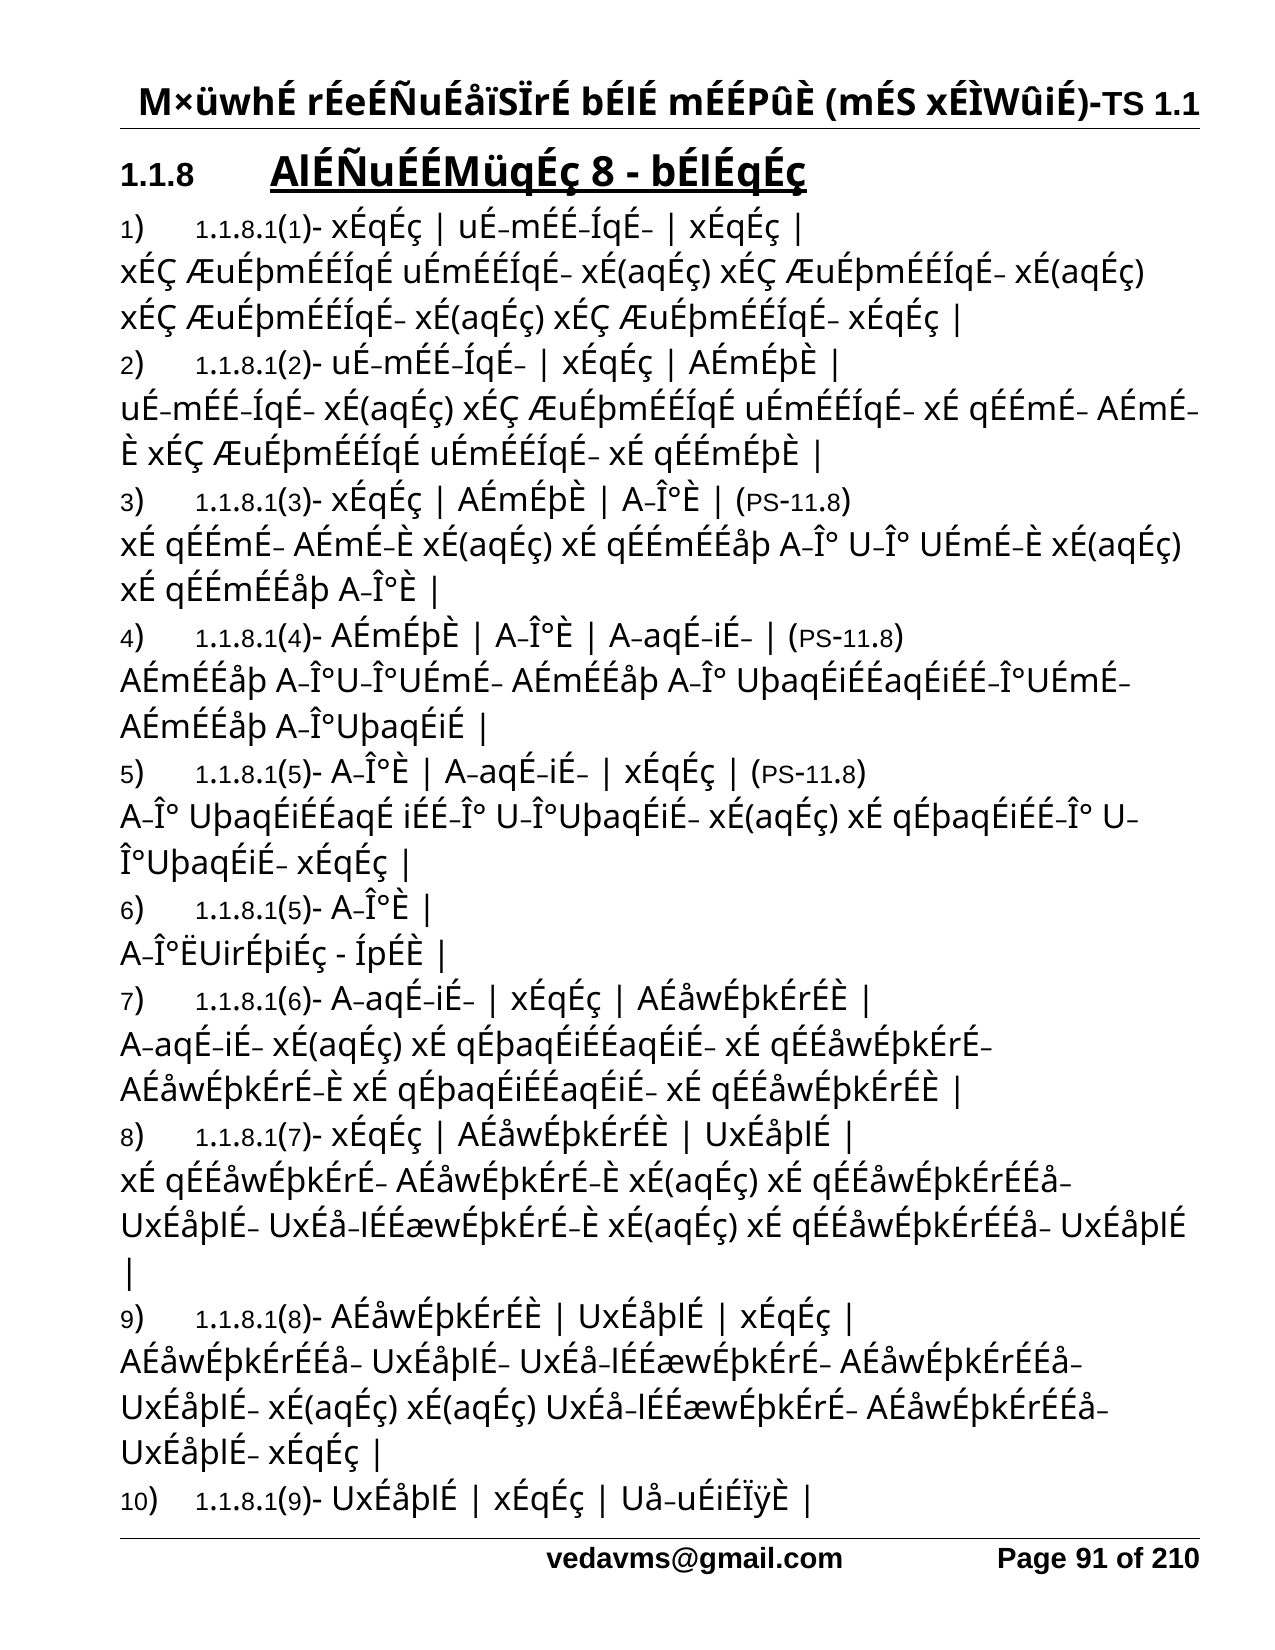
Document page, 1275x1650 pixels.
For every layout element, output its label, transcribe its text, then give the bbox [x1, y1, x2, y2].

text uÉ–mÉÉ–ÍqÉ– xÉ(aqÉç) xÉÇ ÆuÉþmÉÉÍqÉ uÉmÉÉÍqÉ– xÉ qÉÉmÉ– AÉmÉ–È xÉÇ ÆuÉþmÉÉÍqÉ uÉmÉÉÍqÉ– xÉ qÉÉmÉþÈ | [120, 384, 1200, 475]
subtitle AlÉÑuÉÉMüqÉç 8 - bÉlÉqÉç [120, 142, 1200, 198]
text AÉmÉÉåþ A–Î°U–Î°UÉmÉ– AÉmÉÉåþ A–Î° UþaqÉiÉÉaqÉiÉÉ–Î°UÉmÉ– AÉmÉÉåþ A–Î°UþaqÉiÉ | [120, 657, 1200, 748]
text xÉ qÉÉåwÉþkÉrÉ– AÉåwÉþkÉrÉ–È xÉ(aqÉç) xÉ qÉÉåwÉþkÉrÉÉå– UxÉåþlÉ– UxÉå–lÉÉæwÉþkÉrÉ–È xÉ(aqÉç) xÉ qÉÉåwÉþkÉrÉÉå– UxÉåþlÉ | [120, 1157, 1200, 1293]
text 2) 1.1.8.1(2)- uÉ–mÉÉ–ÍqÉ– | xÉqÉç | AÉmÉþÈ | [120, 339, 1200, 384]
text 6) 1.1.8.1(5)- A–Î°È | [120, 884, 1200, 929]
text 8) 1.1.8.1(7)- xÉqÉç | AÉåwÉþkÉrÉÈ | UxÉåþlÉ | [120, 1111, 1200, 1157]
text xÉ qÉÉmÉ– AÉmÉ–È xÉ(aqÉç) xÉ qÉÉmÉÉåþ A–Î° U–Î° UÉmÉ–È xÉ(aqÉç) xÉ qÉÉmÉÉåþ A–Î°È | [120, 521, 1200, 612]
text 10) 1.1.8.1(9)- UxÉåþlÉ | xÉqÉç | Uå–uÉiÉÏÿÈ | [120, 1474, 1200, 1520]
text 7) 1.1.8.1(6)- A–aqÉ–iÉ– | xÉqÉç | AÉåwÉþkÉrÉÈ | [120, 975, 1200, 1020]
text A–Î° UþaqÉiÉÉaqÉ iÉÉ–Î° U–Î°UþaqÉiÉ– xÉ(aqÉç) xÉ qÉþaqÉiÉÉ–Î° U–Î°UþaqÉiÉ– xÉqÉç | [120, 793, 1200, 884]
text 9) 1.1.8.1(8)- AÉåwÉþkÉrÉÈ | UxÉåþlÉ | xÉqÉç | [120, 1293, 1200, 1338]
text xÉÇ ÆuÉþmÉÉÍqÉ uÉmÉÉÍqÉ– xÉ(aqÉç) xÉÇ ÆuÉþmÉÉÍqÉ– xÉ(aqÉç) xÉÇ ÆuÉþmÉÉÍqÉ– xÉ(aqÉç) xÉÇ ÆuÉþmÉÉÍqÉ– xÉqÉç | [120, 248, 1200, 339]
text 1) 1.1.8.1(1)- xÉqÉç | uÉ–mÉÉ–ÍqÉ– | xÉqÉç | [120, 203, 1200, 248]
text 3) 1.1.8.1(3)- xÉqÉç | AÉmÉþÈ | A–Î°È | (PS-11.8) [120, 475, 1200, 521]
text 5) 1.1.8.1(5)- A–Î°È | A–aqÉ–iÉ– | xÉqÉç | (PS-11.8) [120, 748, 1200, 793]
text AÉåwÉþkÉrÉÉå– UxÉåþlÉ– UxÉå–lÉÉæwÉþkÉrÉ– AÉåwÉþkÉrÉÉå– UxÉåþlÉ– xÉ(aqÉç) xÉ(aqÉç) UxÉå–lÉÉæwÉþkÉrÉ– AÉåwÉþkÉrÉÉå– UxÉåþlÉ– xÉqÉç | [120, 1338, 1200, 1474]
text 4) 1.1.8.1(4)- AÉmÉþÈ | A–Î°È | A–aqÉ–iÉ– | (PS-11.8) [120, 612, 1200, 657]
text A–aqÉ–iÉ– xÉ(aqÉç) xÉ qÉþaqÉiÉÉaqÉiÉ– xÉ qÉÉåwÉþkÉrÉ– AÉåwÉþkÉrÉ–È xÉ qÉþaqÉiÉÉaqÉiÉ– xÉ qÉÉåwÉþkÉrÉÈ | [120, 1020, 1200, 1111]
text A–Î°ËUirÉþiÉç - ÍpÉÈ | [120, 929, 1200, 975]
